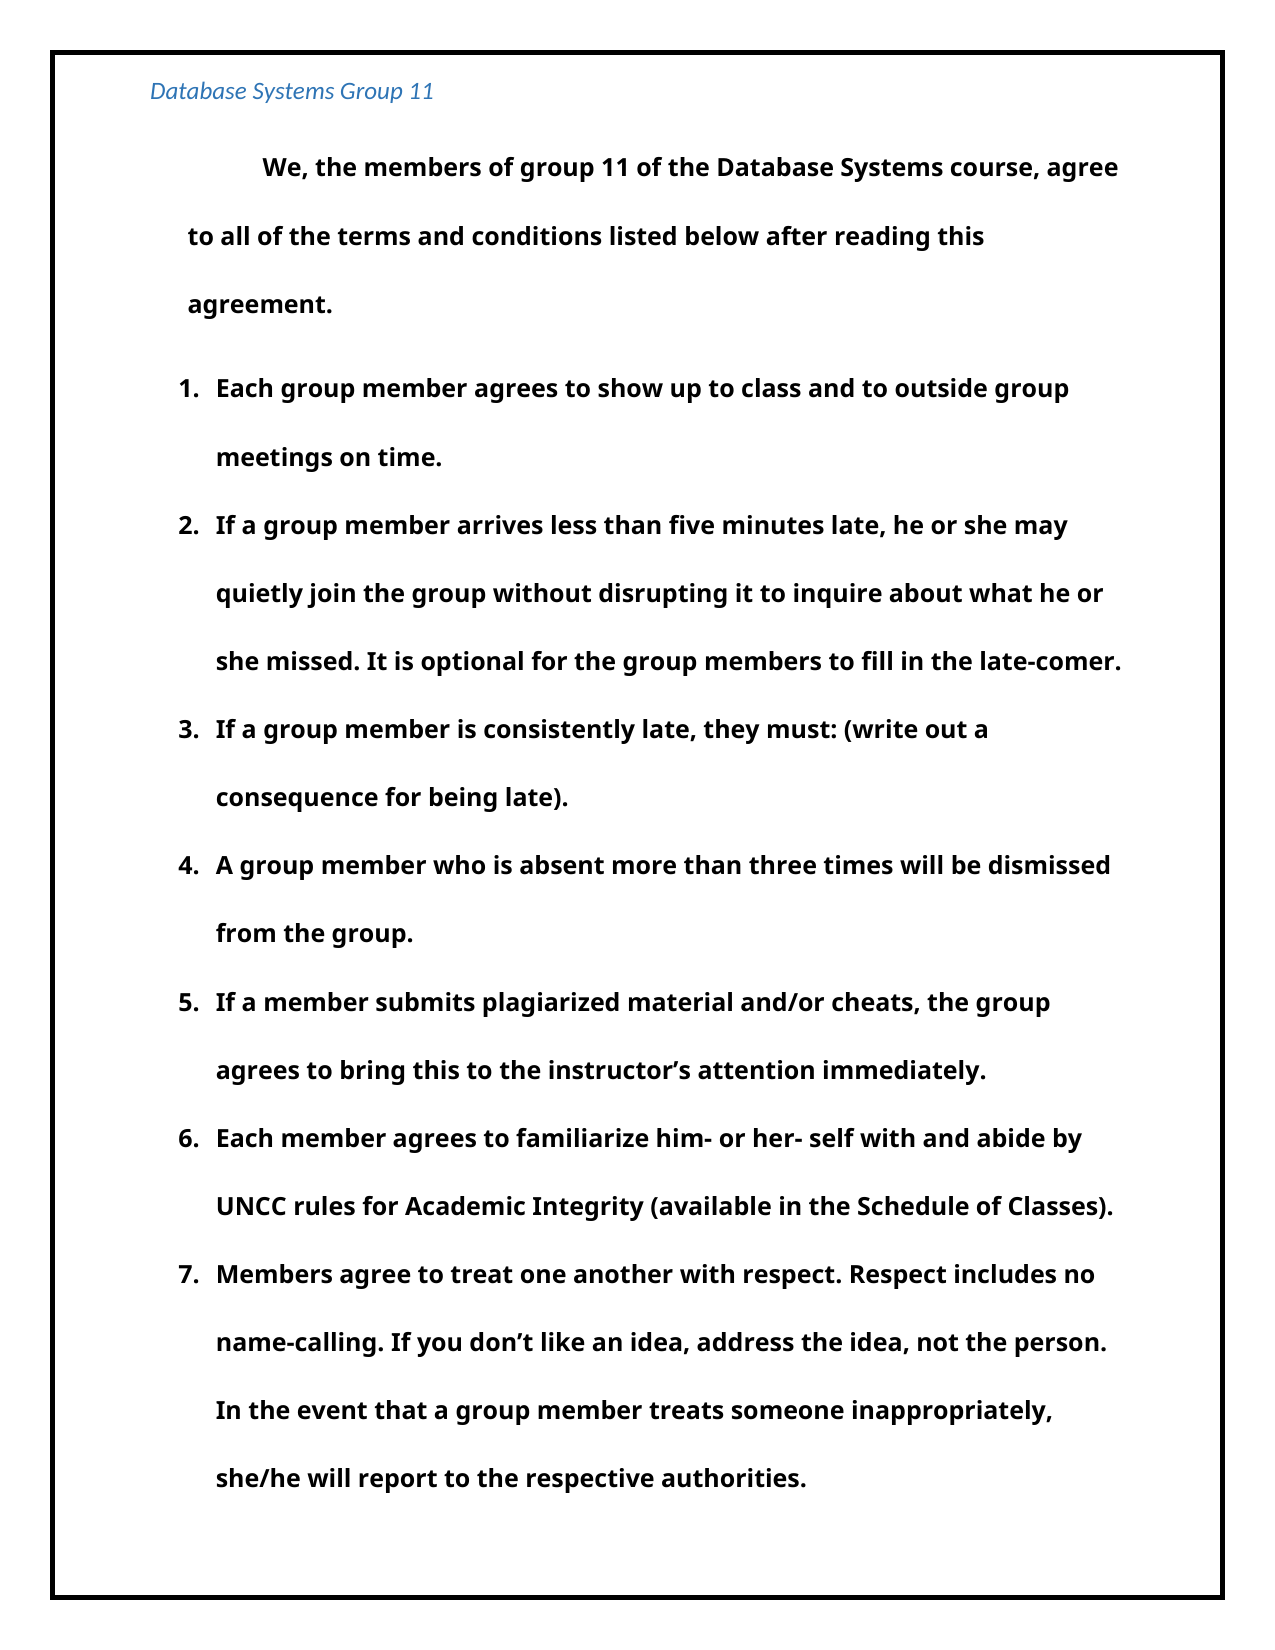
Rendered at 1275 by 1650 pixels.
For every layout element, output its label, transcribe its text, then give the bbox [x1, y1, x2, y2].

list Each member agrees to familiarize him- or her- self with and abide by UNCC rules for Academic Integrity (available in the Schedule of Classes). [178, 1120, 1125, 1223]
text We, the members of group 11 of the Database Systems course, agree to all of the terms and conditions listed below after reading this agreement. [187, 150, 1125, 320]
list Members agree to treat one another with respect. Respect includes no name-calling. If you don’t like an idea, address the idea, not the person. In the event that a group member treats someone inappropriately, she/he will report to the respective authorities. [178, 1257, 1125, 1495]
list If a group member is consistently late, they must: (write out a consequence for being late). [178, 712, 1125, 814]
list If a member submits plagiarized material and/or cheats, the group agrees to bring this to the instructor’s attention immediately. [178, 984, 1125, 1086]
list A group member who is absent more than three times will be dismissed from the group. [178, 848, 1125, 950]
list Each group member agrees to show up to class and to outside group meetings on time. [178, 371, 1125, 473]
list If a group member arrives less than five minutes late, he or she may quietly join the group without disrupting it to inquire about what he or she missed. It is optional for the group members to fill in the late-comer. [178, 507, 1125, 678]
